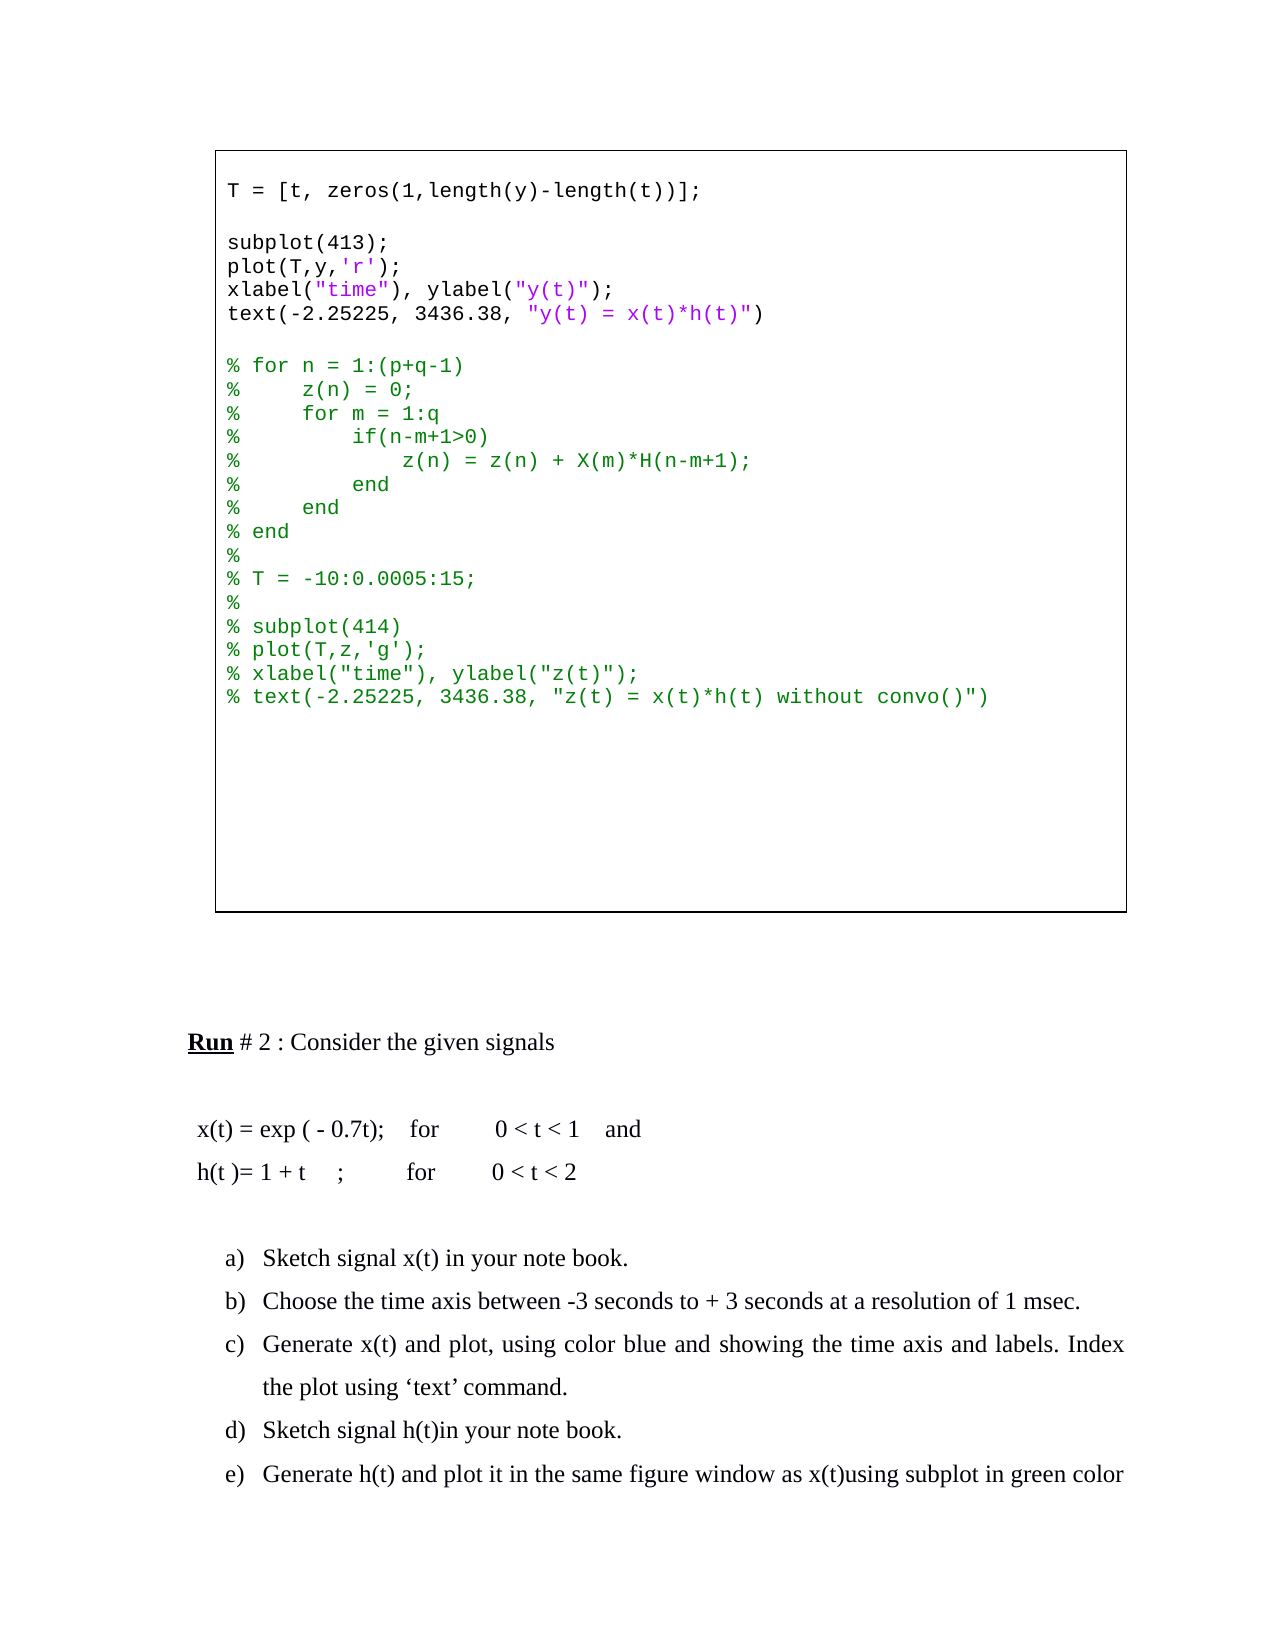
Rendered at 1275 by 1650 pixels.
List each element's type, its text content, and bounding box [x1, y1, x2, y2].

text Run # 2 : Consider the given signals [187, 1027, 1125, 1056]
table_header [216, 151, 1126, 911]
list Generate x(t) and plot, using color blue and showing the time axis and labels. Index the plot using ‘text’ command. [225, 1329, 1125, 1401]
list Choose the time axis between -3 seconds to + 3 seconds at a resolution of 1 msec. [225, 1286, 1125, 1315]
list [225, 1459, 1125, 1487]
text h(t )= 1 + t ; for 0 < t < 2 [197, 1157, 1125, 1186]
list Sketch signal h(t)in your note book. [225, 1416, 1125, 1444]
list Sketch signal x(t) in your note book. [225, 1243, 1125, 1272]
text x(t) = exp ( - 0.7t); for 0 < t < 1 and [197, 1114, 1125, 1142]
